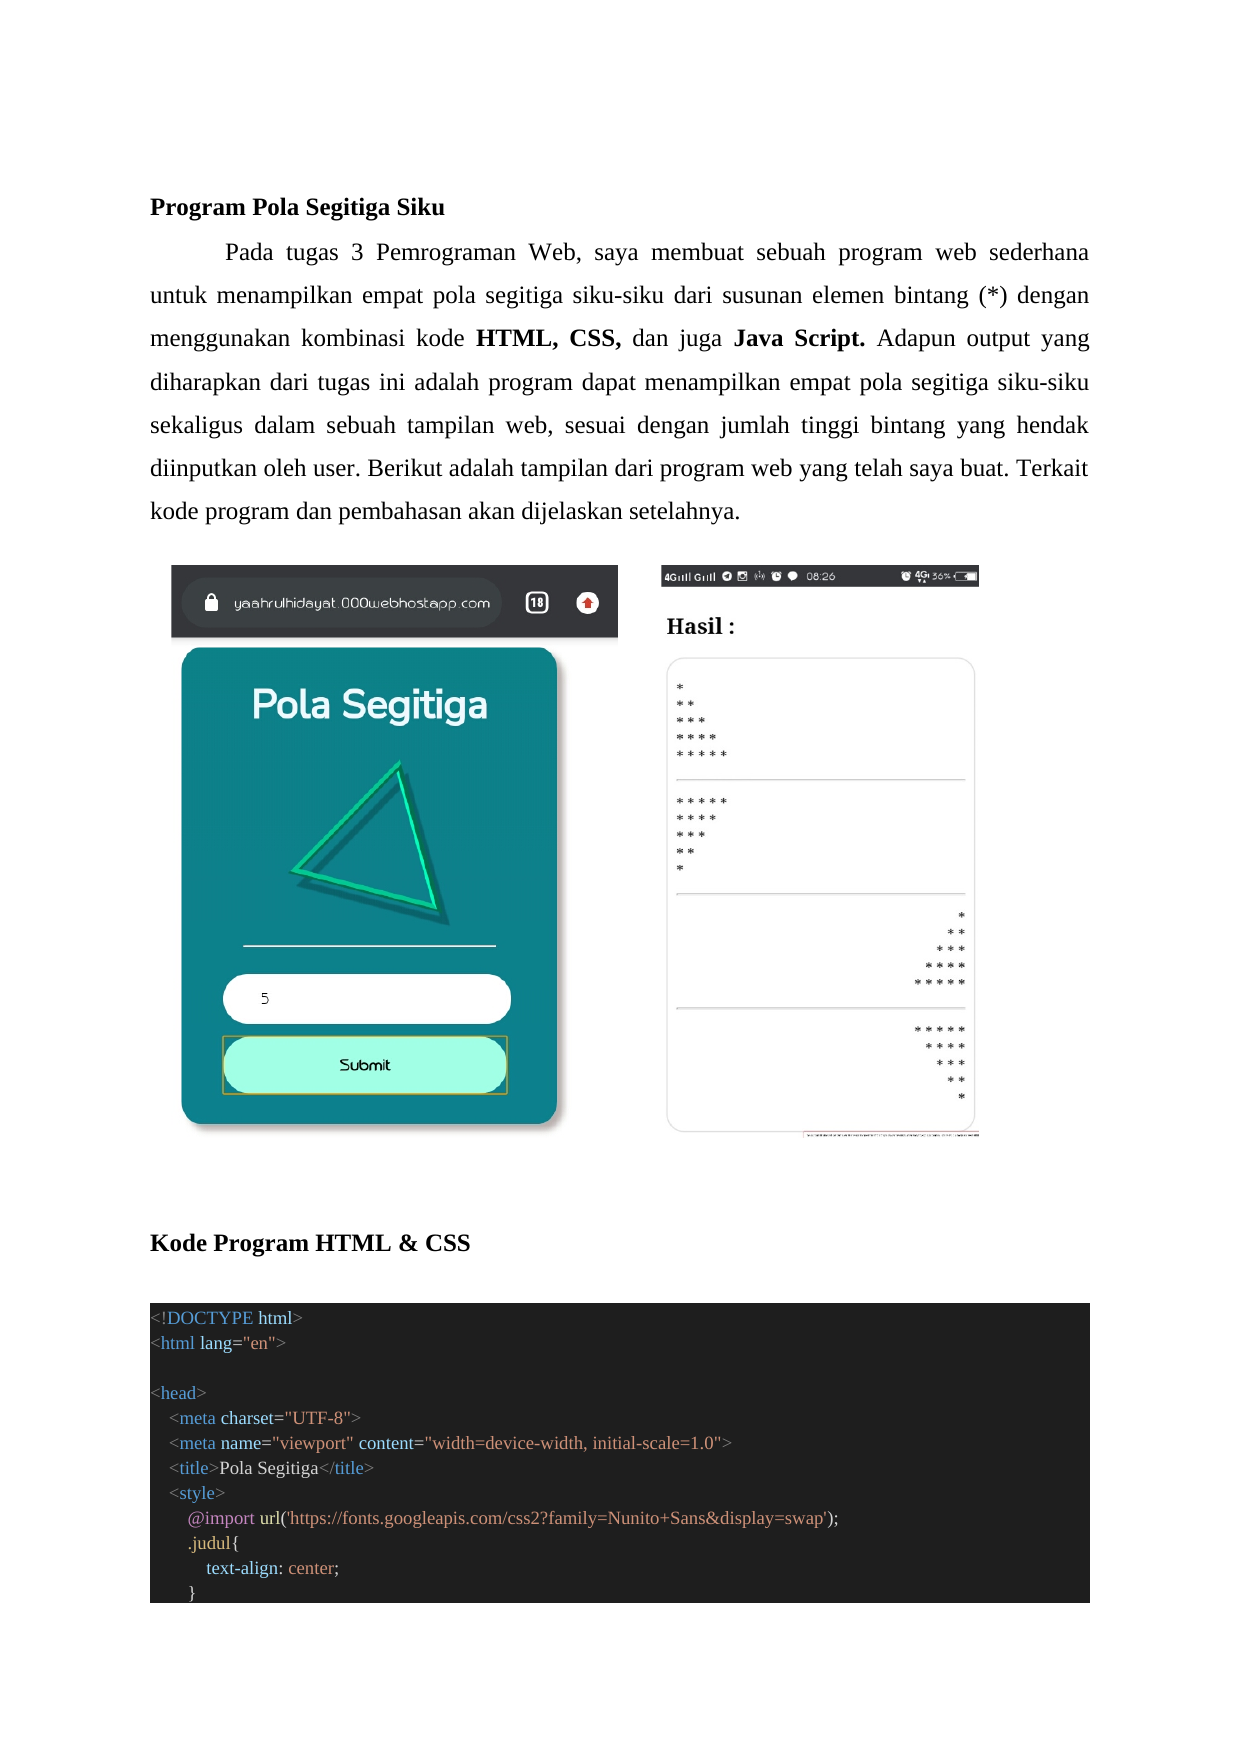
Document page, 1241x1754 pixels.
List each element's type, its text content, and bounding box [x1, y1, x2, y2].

text .judul{ [150, 1528, 1090, 1553]
text <meta charset="UTF-8"> [150, 1403, 1090, 1428]
text Pada tugas 3 Pemrograman Web, saya membuat sebuah program web sederhana untuk menampilkan empat pola segitiga siku-siku dari susunan elemen bintang (*) dengan menggunakan kombinasi kode HTML, CSS, dan juga Java Script. Adapun output yang diharapkan dari tugas ini adalah program dapat menampilkan empat pola segitiga siku-siku sekaligus dalam sebuah tampilan web, sesuai dengan jumlah tinggi bintang yang hendak diinputkan oleh user. Berikut adalah tampilan dari program web yang telah saya buat. Terkait kode program dan pembahasan akan dijelaskan setelahnya. [150, 237, 1090, 525]
text <meta name="viewport" content="width=device-width, initial-scale=1.0"> [150, 1428, 1090, 1453]
text <style> [150, 1478, 1090, 1503]
subtitle Program Pola Segitiga Siku [150, 192, 1090, 220]
text <!DOCTYPE html> [150, 1303, 1090, 1328]
text <html lang="en"> [150, 1328, 1090, 1353]
picture [171, 565, 618, 1148]
subtitle Kode Program HTML & CSS [150, 1228, 1090, 1256]
text <title>Pola Segitiga</title> [150, 1453, 1090, 1478]
picture [660, 565, 979, 1135]
text @import url('https://fonts.googleapis.com/css2?family=Nunito+Sans&display=swap'); [150, 1503, 1090, 1528]
text } [150, 1578, 1090, 1603]
text <head> [150, 1378, 1090, 1403]
text text-align: center; [150, 1553, 1090, 1578]
